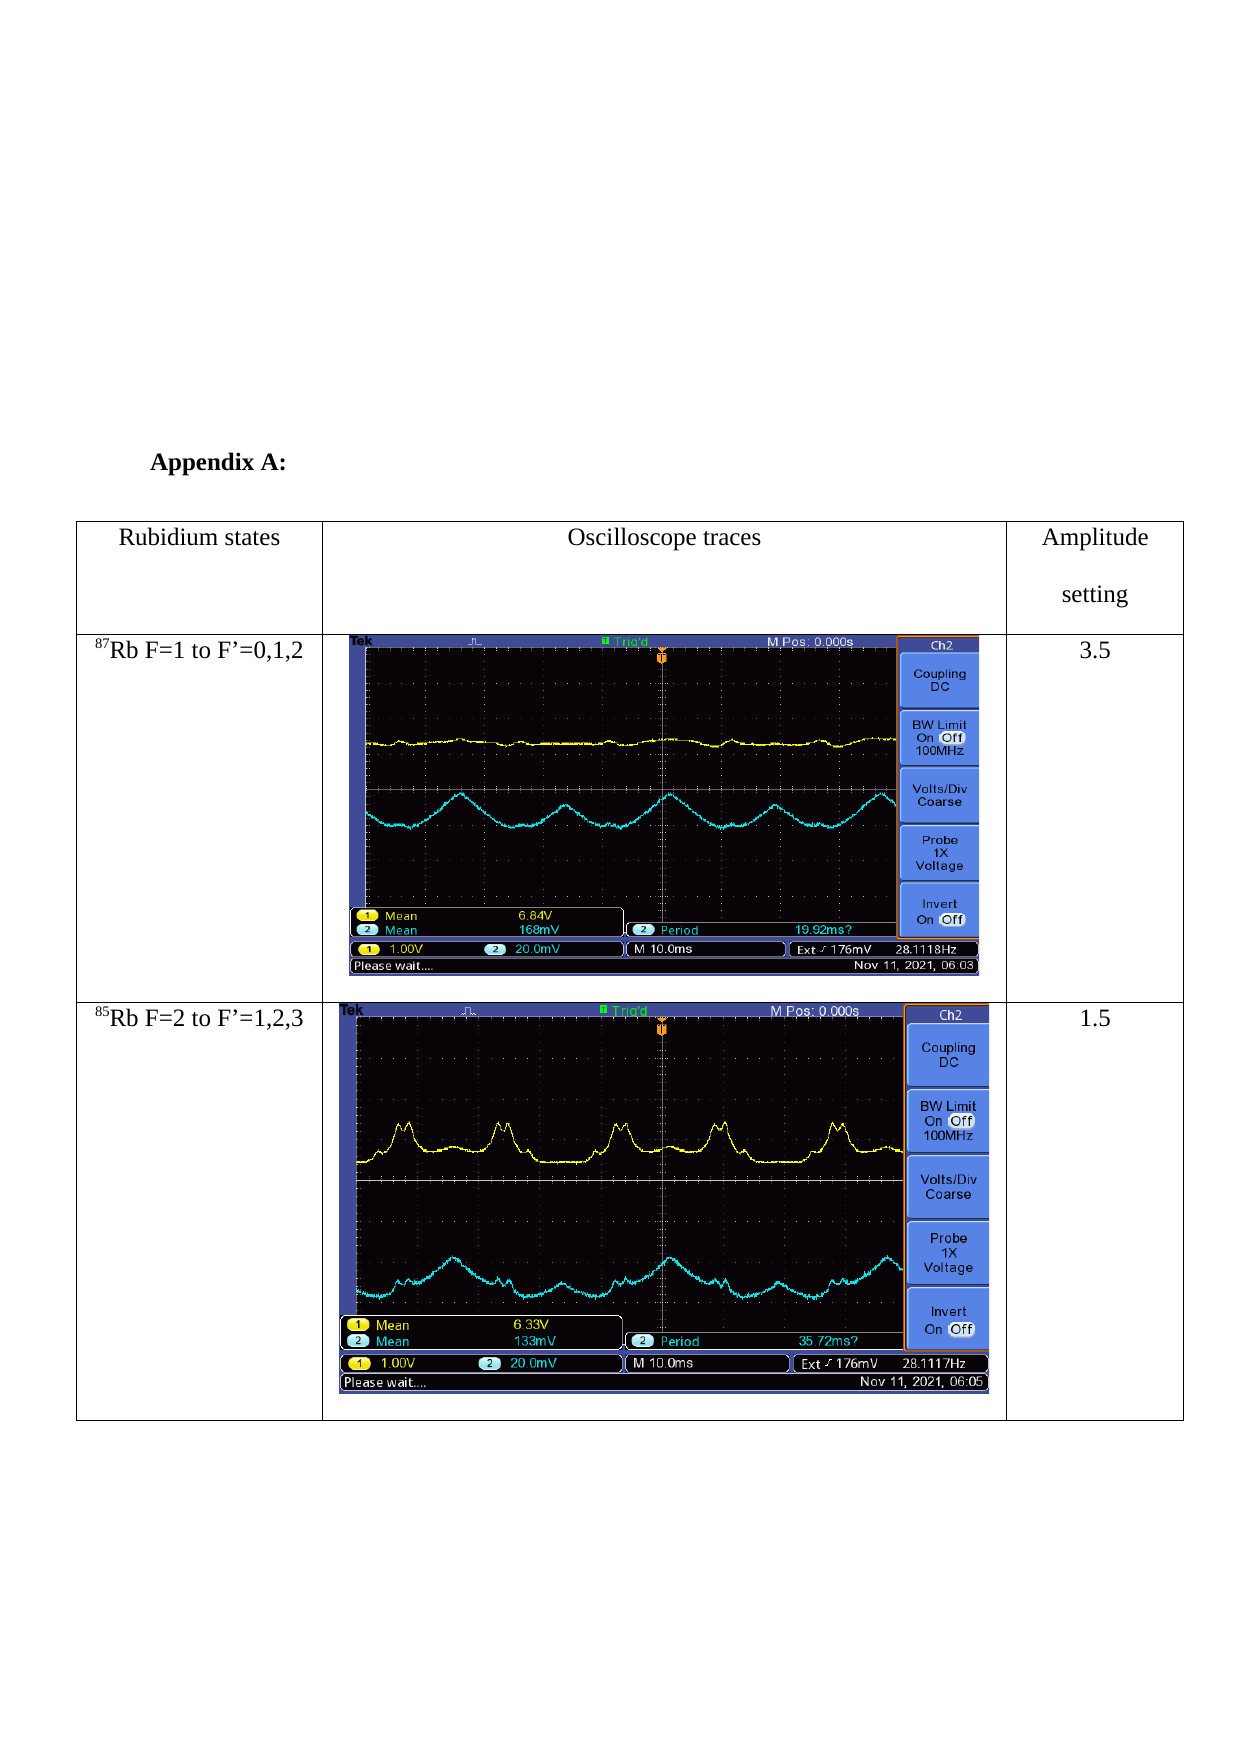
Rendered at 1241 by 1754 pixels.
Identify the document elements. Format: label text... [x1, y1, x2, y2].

table_cell 85Rb F=2 to F’=1,2,3 [77, 1003, 322, 1419]
picture [339, 1003, 990, 1394]
table_cell [323, 1003, 1006, 1419]
table_cell 87Rb F=1 to F’=0,1,2 [77, 635, 322, 1002]
table_header Amplitude setting [1007, 522, 1183, 634]
table_header Oscilloscope traces [323, 522, 1006, 634]
table_header Rubidium states [77, 522, 322, 634]
text Appendix A: [150, 447, 1090, 475]
table_cell 1.5 [1007, 1003, 1183, 1419]
table_cell [323, 635, 1006, 1002]
picture [349, 635, 980, 976]
table_cell 3.5 [1007, 635, 1183, 1002]
